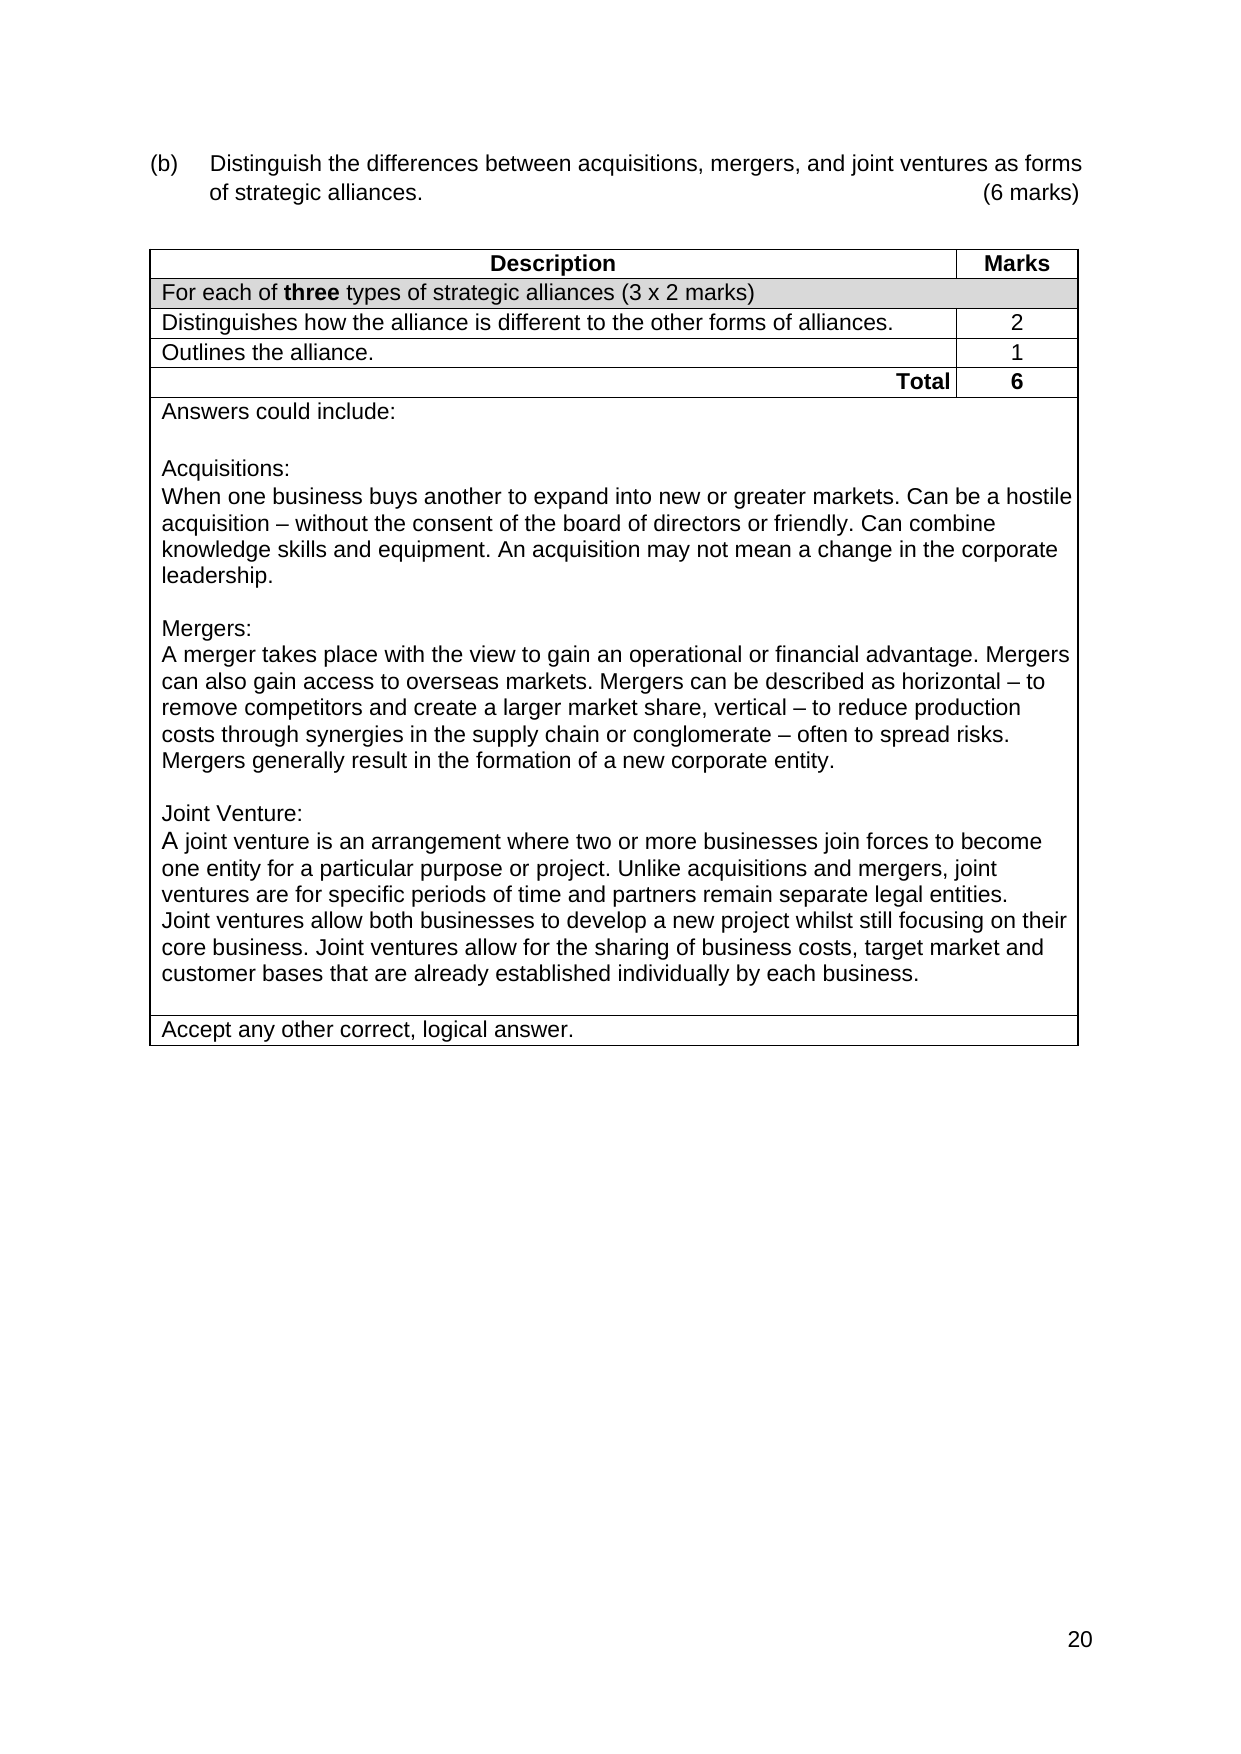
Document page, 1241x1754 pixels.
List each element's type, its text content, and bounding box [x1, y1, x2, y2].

table_header Marks [957, 250, 1077, 278]
table_cell 6 [957, 368, 1077, 397]
table_cell Distinguishes how the alliance is different to the other forms of alliances. [151, 309, 956, 338]
table_cell Outlines the alliance. [151, 339, 956, 367]
table_cell For each of three types of strategic alliances (3 x 2 marks) [151, 279, 1077, 308]
table_cell Total [151, 368, 956, 397]
table_header Description [151, 250, 956, 278]
text (b) Distinguish the differences between acquisitions, mergers, and joint ventures as forms of strategic alliances. (6 marks) [150, 150, 1093, 205]
table_cell Answers could include: Acquisitions: When one business buys another to expand into new or greater markets. Can be a hostile acquisition – without the consent of the board of directors or friendly. Can combine knowledge skills and equipment. An acquisition may not mean a change in the corporate leadership. Mergers: A merger takes place with the view to gain an operational or financial advantage. Mergers can also gain access to overseas markets. Mergers can be described as horizontal – to remove competitors and create a larger market share, vertical – to reduce production costs through synergies in the supply chain or conglomerate – often to spread risks. Mergers generally result in the formation of a new corporate entity. Joint Venture: A joint venture is an arrangement where two or more businesses join forces to become one entity for a particular purpose or project. Unlike acquisitions and mergers, joint ventures are for specific periods of time and partners remain separate legal entities. Joint ventures allow both businesses to develop a new project whilst still focusing on their core business. Joint ventures allow for the sharing of business costs, target market and customer bases that are already established individually by each business. [151, 398, 1077, 1015]
table_cell 1 [957, 339, 1077, 367]
table_cell Accept any other correct, logical answer. [151, 1016, 1077, 1044]
table_cell 2 [957, 309, 1077, 338]
